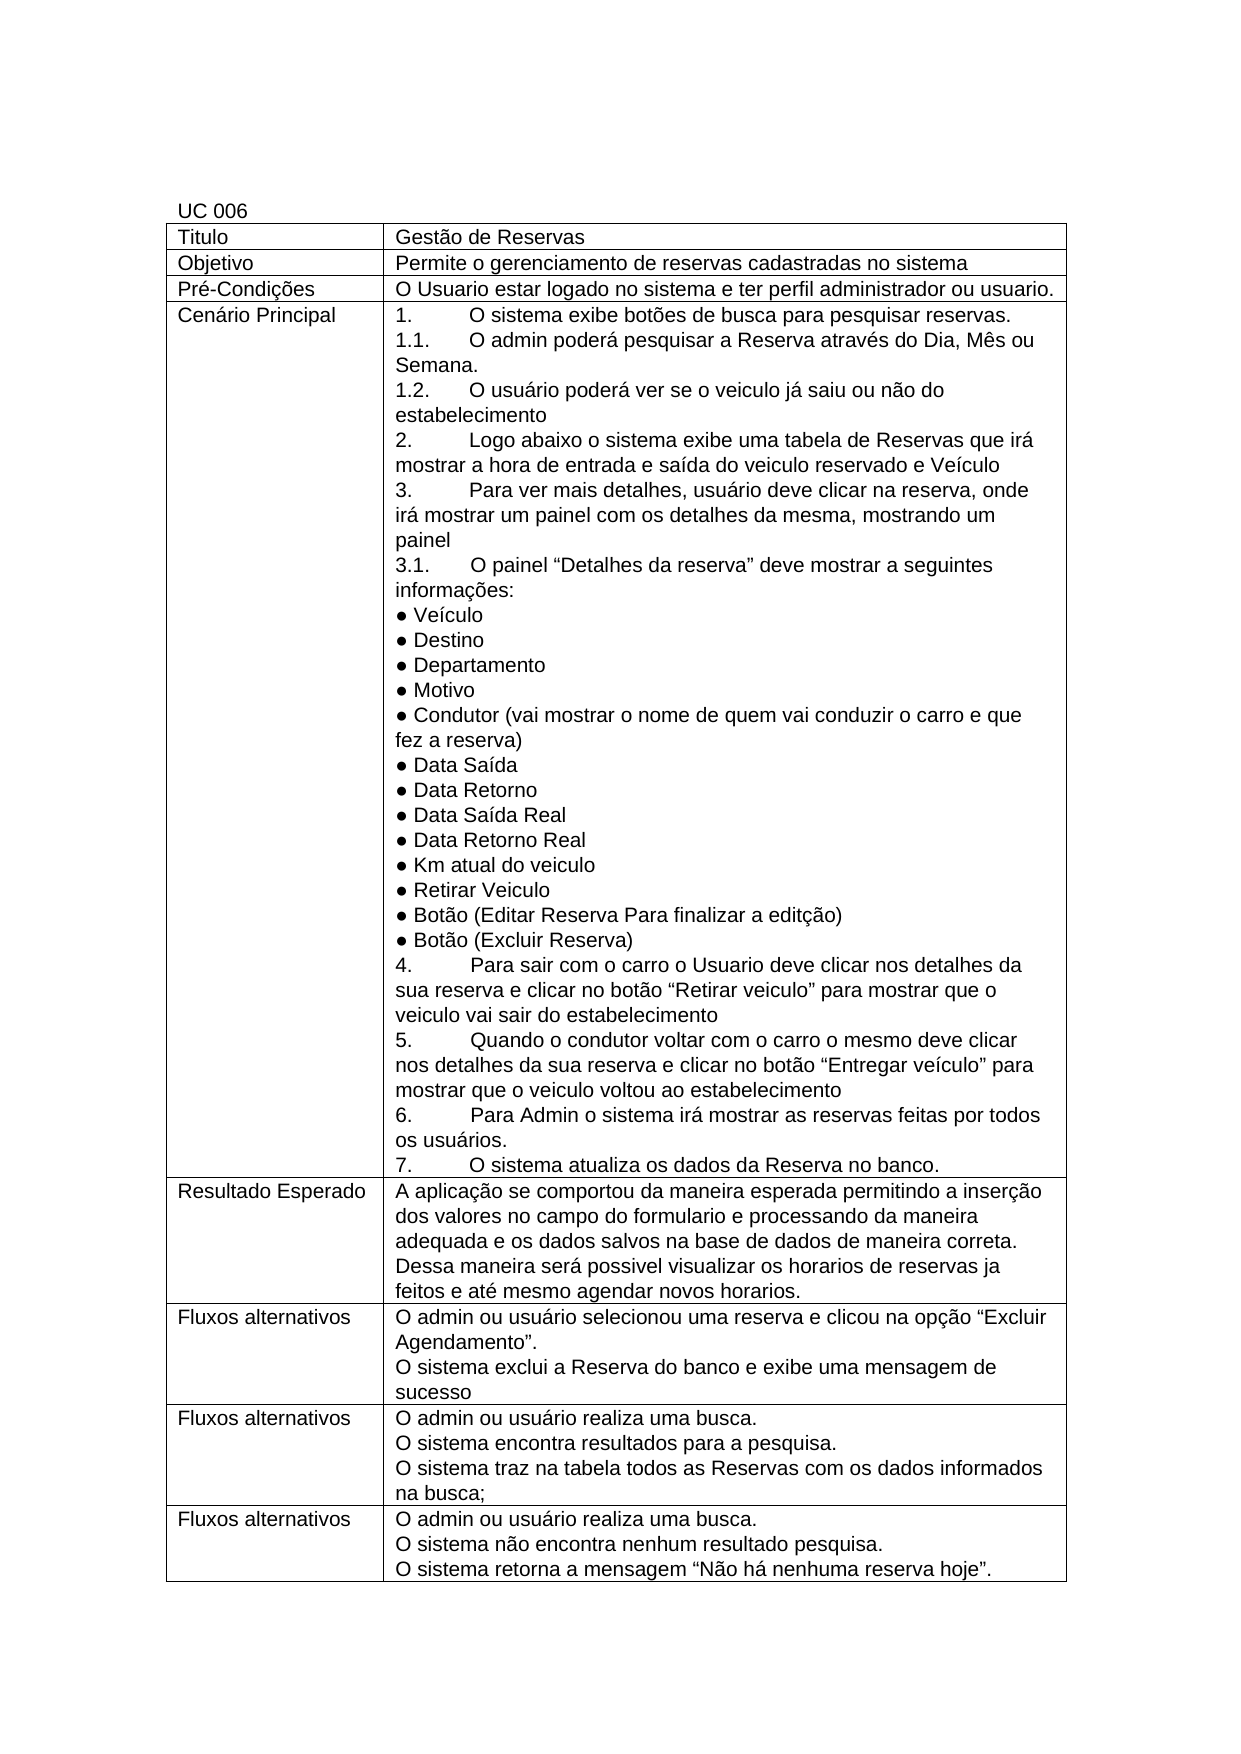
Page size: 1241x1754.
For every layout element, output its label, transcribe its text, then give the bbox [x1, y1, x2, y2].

table_cell O admin ou usuário selecionou uma reserva e clicou na opção “Excluir Agendamento”. O sistema exclui a Reserva do banco e exibe uma mensagem de sucesso [384, 1304, 1066, 1404]
table_cell Permite o gerenciamento de reservas cadastradas no sistema [384, 250, 1066, 275]
table_cell Fluxos alternativos [167, 1304, 383, 1404]
table_cell Pré-Condições [167, 276, 383, 301]
table_cell O admin ou usuário realiza uma busca. O sistema encontra resultados para a pesquisa. O sistema traz na tabela todos as Reservas com os dados informados na busca; [384, 1405, 1066, 1505]
table_header Titulo [167, 224, 383, 249]
text UC 006 [177, 198, 1063, 223]
table_cell A aplicação se comportou da maneira esperada permitindo a inserção dos valores no campo do formulario e processando da maneira adequada e os dados salvos na base de dados de maneira correta. Dessa maneira será possivel visualizar os horarios de reservas ja feitos e até mesmo agendar novos horarios. [384, 1178, 1066, 1303]
table_header Gestão de Reservas [384, 224, 1066, 249]
table_cell O admin ou usuário realiza uma busca. O sistema não encontra nenhum resultado pesquisa. O sistema retorna a mensagem “Não há nenhuma reserva hoje”. [384, 1506, 1066, 1581]
table_cell Resultado Esperado [167, 1178, 383, 1303]
table_cell 1. O sistema exibe botões de busca para pesquisar reservas. 1.1. O admin poderá pesquisar a Reserva através do Dia, Mês ou Semana. 1.2. O usuário poderá ver se o veiculo já saiu ou não do estabelecimento 2. Logo abaixo o sistema exibe uma tabela de Reservas que irá mostrar a hora de entrada e saída do veiculo reservado e Veículo 3. Para ver mais detalhes, usuário deve clicar na reserva, onde irá mostrar um painel com os detalhes da mesma, mostrando um painel 3.1. O painel “Detalhes da reserva” deve mostrar a seguintes informações: ● Veículo ● Destino ● Departamento ● Motivo ● Condutor (vai mostrar o nome de quem vai conduzir o carro e que fez a reserva) ● Data Saída ● Data Retorno ● Data Saída Real ● Data Retorno Real ● Km atual do veiculo ● Retirar Veiculo ● Botão (Editar Reserva Para finalizar a editção) ● Botão (Excluir Reserva) 4. Para sair com o carro o Usuario deve clicar nos detalhes da sua reserva e clicar no botão “Retirar veiculo” para mostrar que o veiculo vai sair do estabelecimento 5. Quando o condutor voltar com o carro o mesmo deve clicar nos detalhes da sua reserva e clicar no botão “Entregar veículo” para mostrar que o veiculo voltou ao estabelecimento 6. Para Admin o sistema irá mostrar as reservas feitas por todos os usuários. 7. O sistema atualiza os dados da Reserva no banco. [384, 302, 1066, 1177]
table_cell Fluxos alternativos [167, 1405, 383, 1505]
table_cell Objetivo [167, 250, 383, 275]
table_cell Cenário Principal [167, 302, 383, 1177]
table_cell Fluxos alternativos [167, 1506, 383, 1581]
table_cell O Usuario estar logado no sistema e ter perfil administrador ou usuario. [384, 276, 1066, 301]
